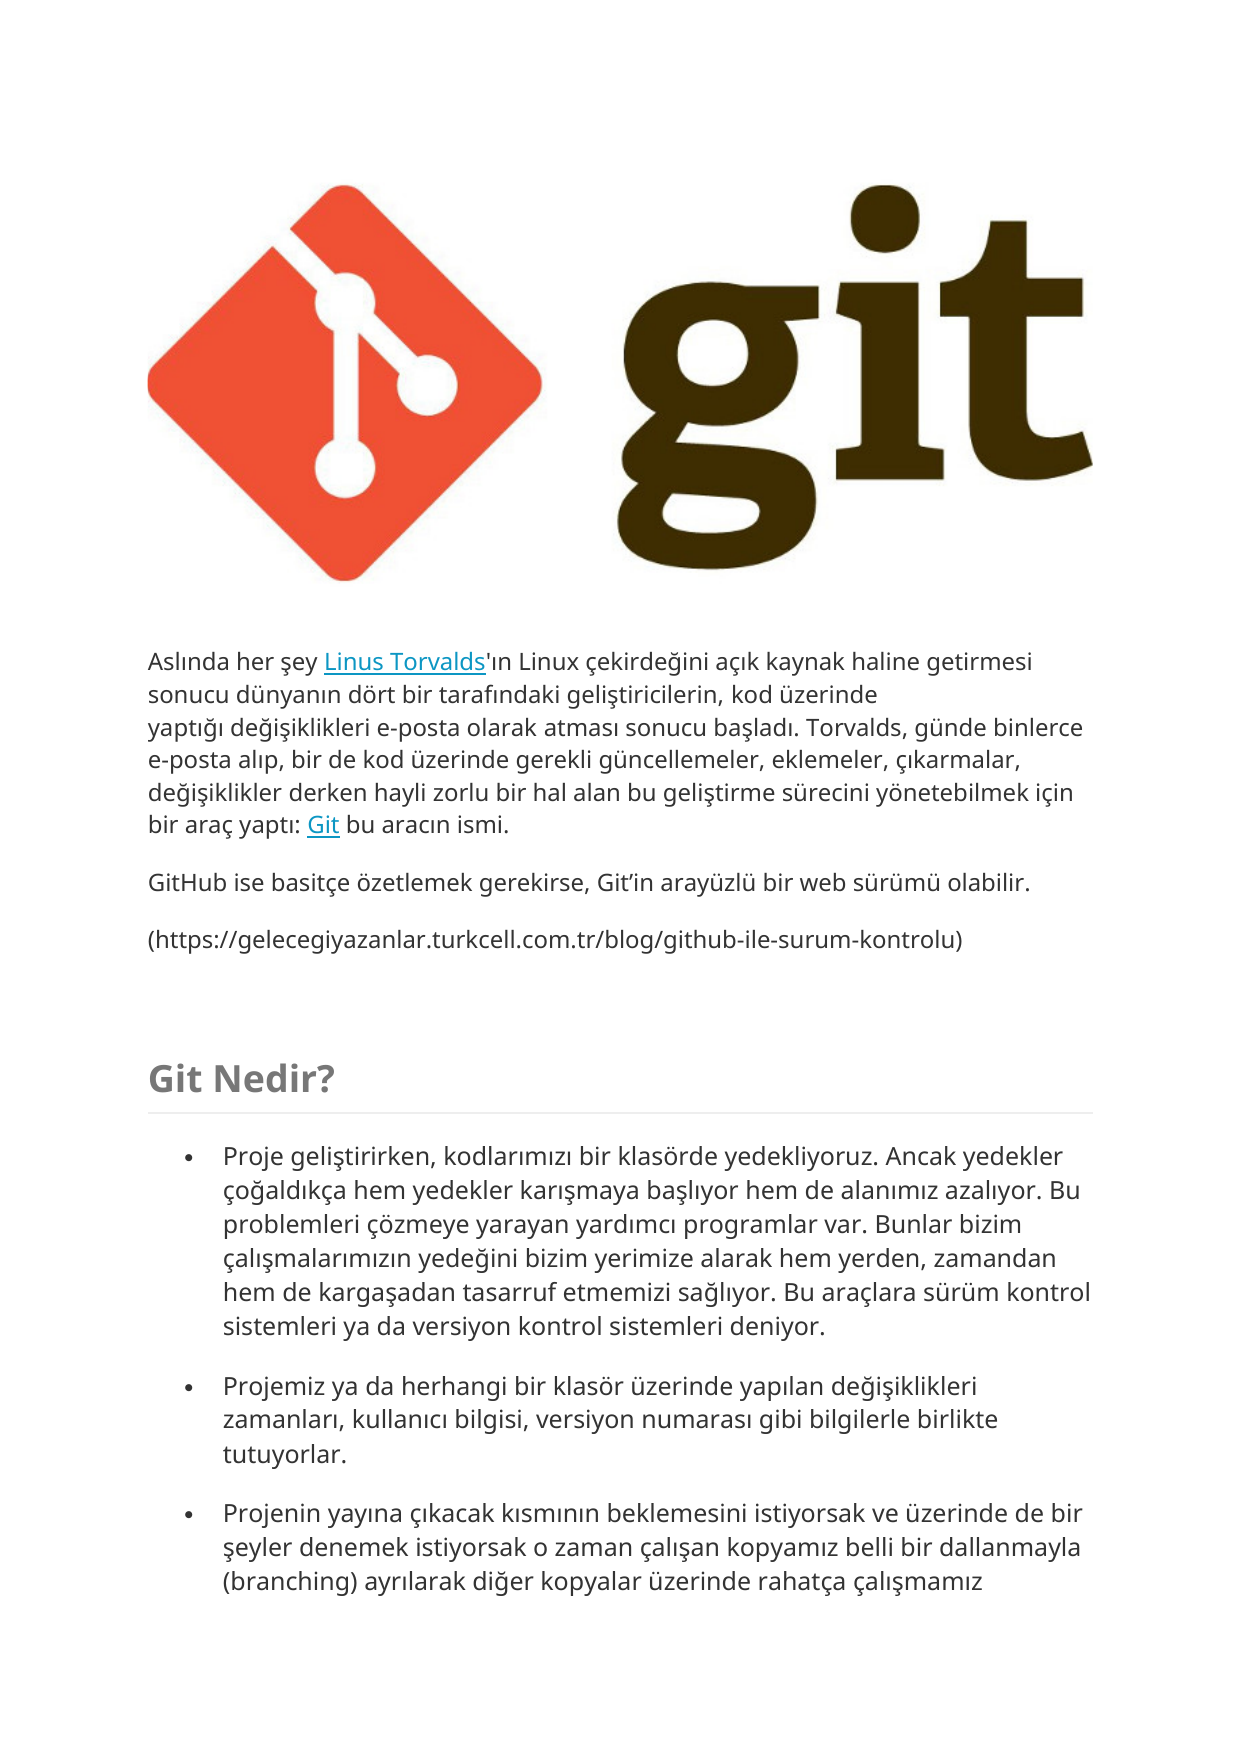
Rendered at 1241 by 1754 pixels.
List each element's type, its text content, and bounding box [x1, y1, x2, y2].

picture [147, 172, 1093, 646]
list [185, 1495, 1093, 1597]
list Projemiz ya da herhangi bir klasör üzerinde yapılan değişiklikleri zamanları, kullanıcı bilgisi, versiyon numarası gibi bilgilerle birlikte tutuyorlar. [185, 1368, 1093, 1470]
text Git Nedir? [148, 1053, 1093, 1112]
text GitHub ise basitçe özetlemek gerekirse, Git’in arayüzlü bir web sürümü olabilir. [148, 866, 1093, 898]
text (https://gelecegiyazanlar.turkcell.com.tr/blog/github-ile-surum-kontrolu) [148, 923, 1093, 956]
list Proje geliştirirken, kodlarımızı bir klasörde yedekliyoruz. Ancak yedekler çoğaldıkça hem yedekler karışmaya başlıyor hem de alanımız azalıyor. Bu problemleri çözmeye yarayan yardımcı programlar var. Bunlar bizim çalışmalarımızın yedeğini bizim yerimize alarak hem yerden, zamandan hem de kargaşadan tasarruf etmemizi sağlıyor. Bu araçlara sürüm kontrol sistemleri ya da versiyon kontrol sistemleri deniyor. [185, 1139, 1093, 1343]
text Aslında her şey Linus Torvalds'ın Linux çekirdeğini açık kaynak haline getirmesi sonucu dünyanın dört bir tarafındaki geliştiricilerin, kod üzerinde yaptığı değişiklikleri e-posta olarak atması sonucu başladı. Torvalds, günde binlerce e-posta alıp, bir de kod üzerinde gerekli güncellemeler, eklemeler, çıkarmalar, değişiklikler derken hayli zorlu bir hal alan bu geliştirme sürecini yönetebilmek için bir araç yaptı: Git bu aracın ismi. [148, 646, 1093, 841]
